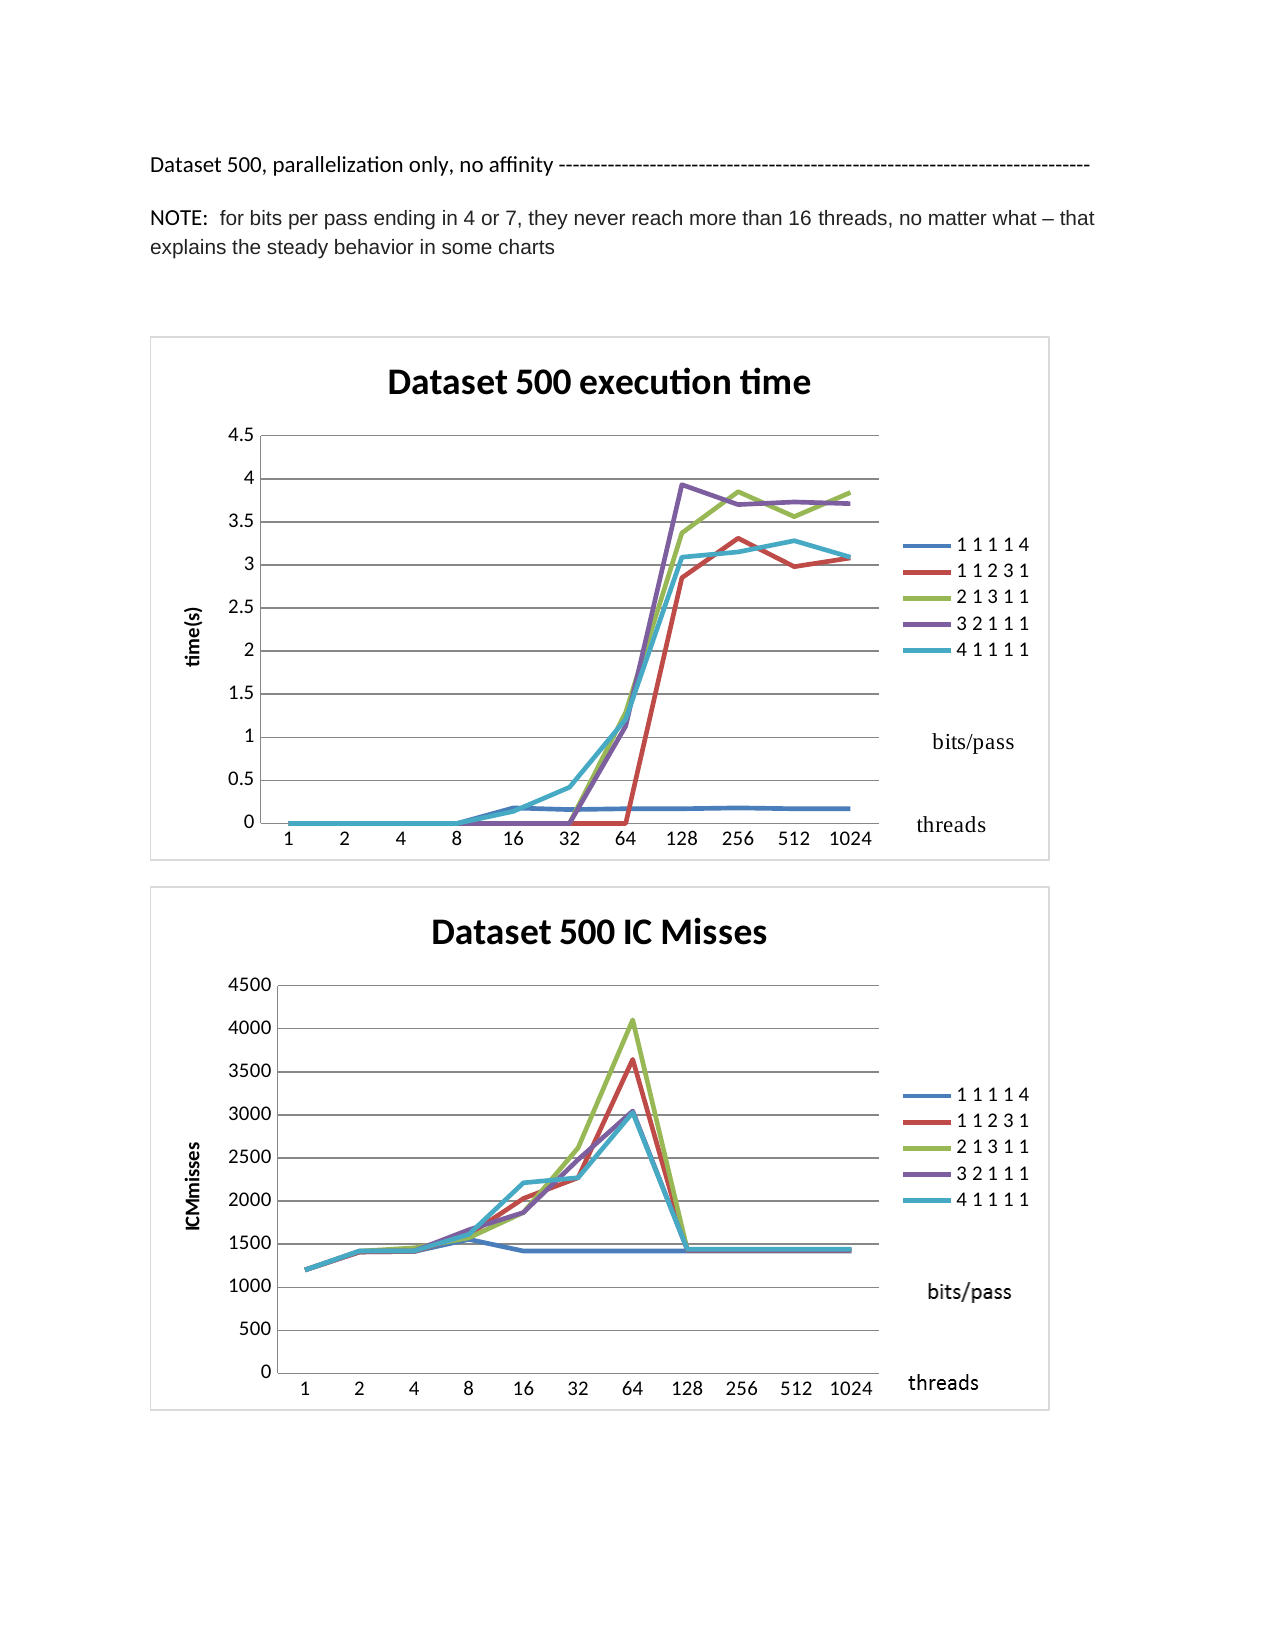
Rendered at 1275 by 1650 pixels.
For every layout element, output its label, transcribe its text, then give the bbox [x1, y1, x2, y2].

text NOTE: for bits per pass ending in 4 or 7, they never reach more than 16 threads, no matter what – that explains the steady behavior in some charts [150, 203, 1125, 258]
picture [894, 1361, 993, 1410]
text Dataset 500, parallelization only, no affinity ---------------------------------------------------------------------------- [150, 150, 1125, 178]
picture [913, 1270, 1026, 1319]
